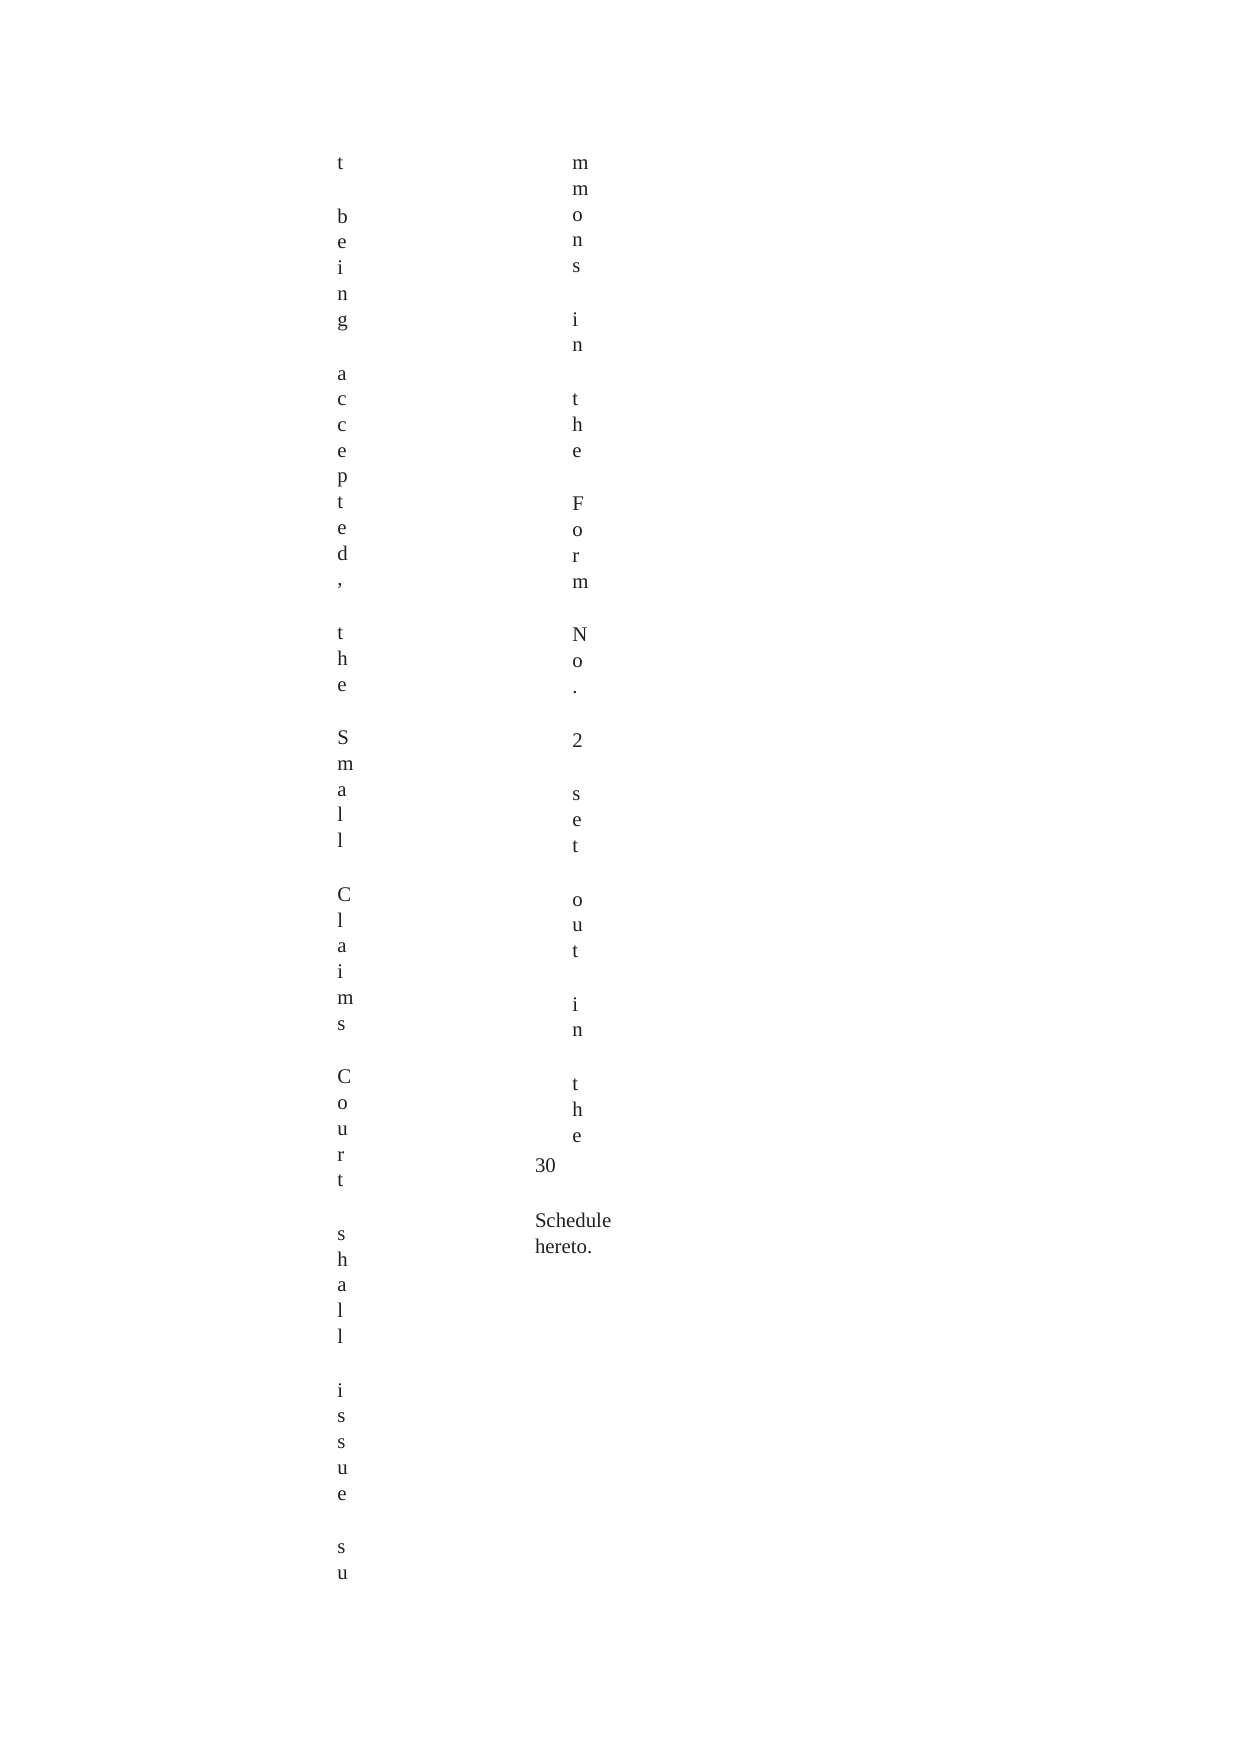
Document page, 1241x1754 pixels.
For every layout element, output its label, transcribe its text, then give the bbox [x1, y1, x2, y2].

text 30 Schedule hereto. [535, 1152, 620, 1258]
